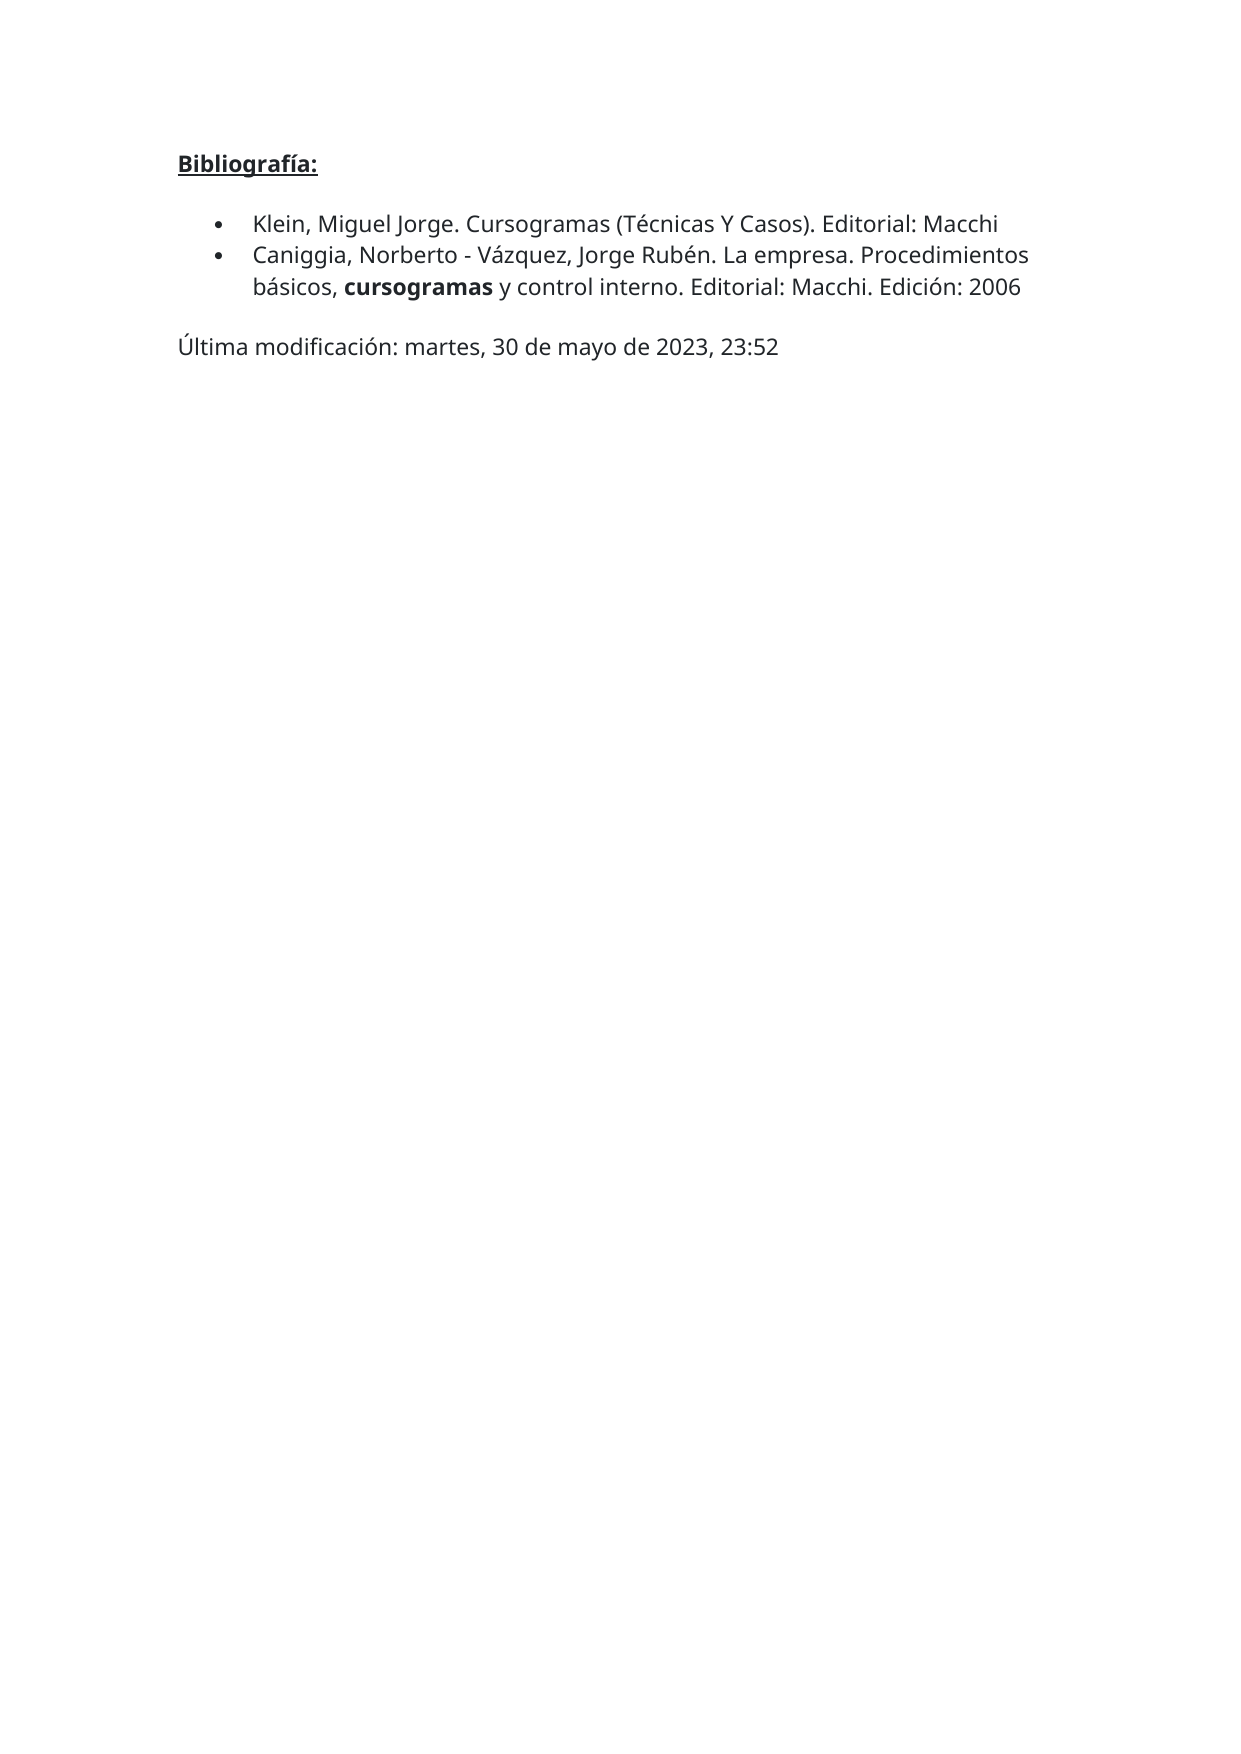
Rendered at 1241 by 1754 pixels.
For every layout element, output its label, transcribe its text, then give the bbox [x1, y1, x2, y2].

list Klein, Miguel Jorge. Cursogramas (Técnicas Y Casos). Editorial: Macchi [215, 208, 1063, 239]
list Caniggia, Norberto - Vázquez, Jorge Rubén. La empresa. Procedimientos básicos, cursogramas y control interno. Editorial: Macchi. Edición: 2006 [215, 239, 1063, 302]
text Bibliografía: [177, 148, 1063, 179]
text Última modificación: martes, 30 de mayo de 2023, 23:52 [177, 331, 1063, 362]
